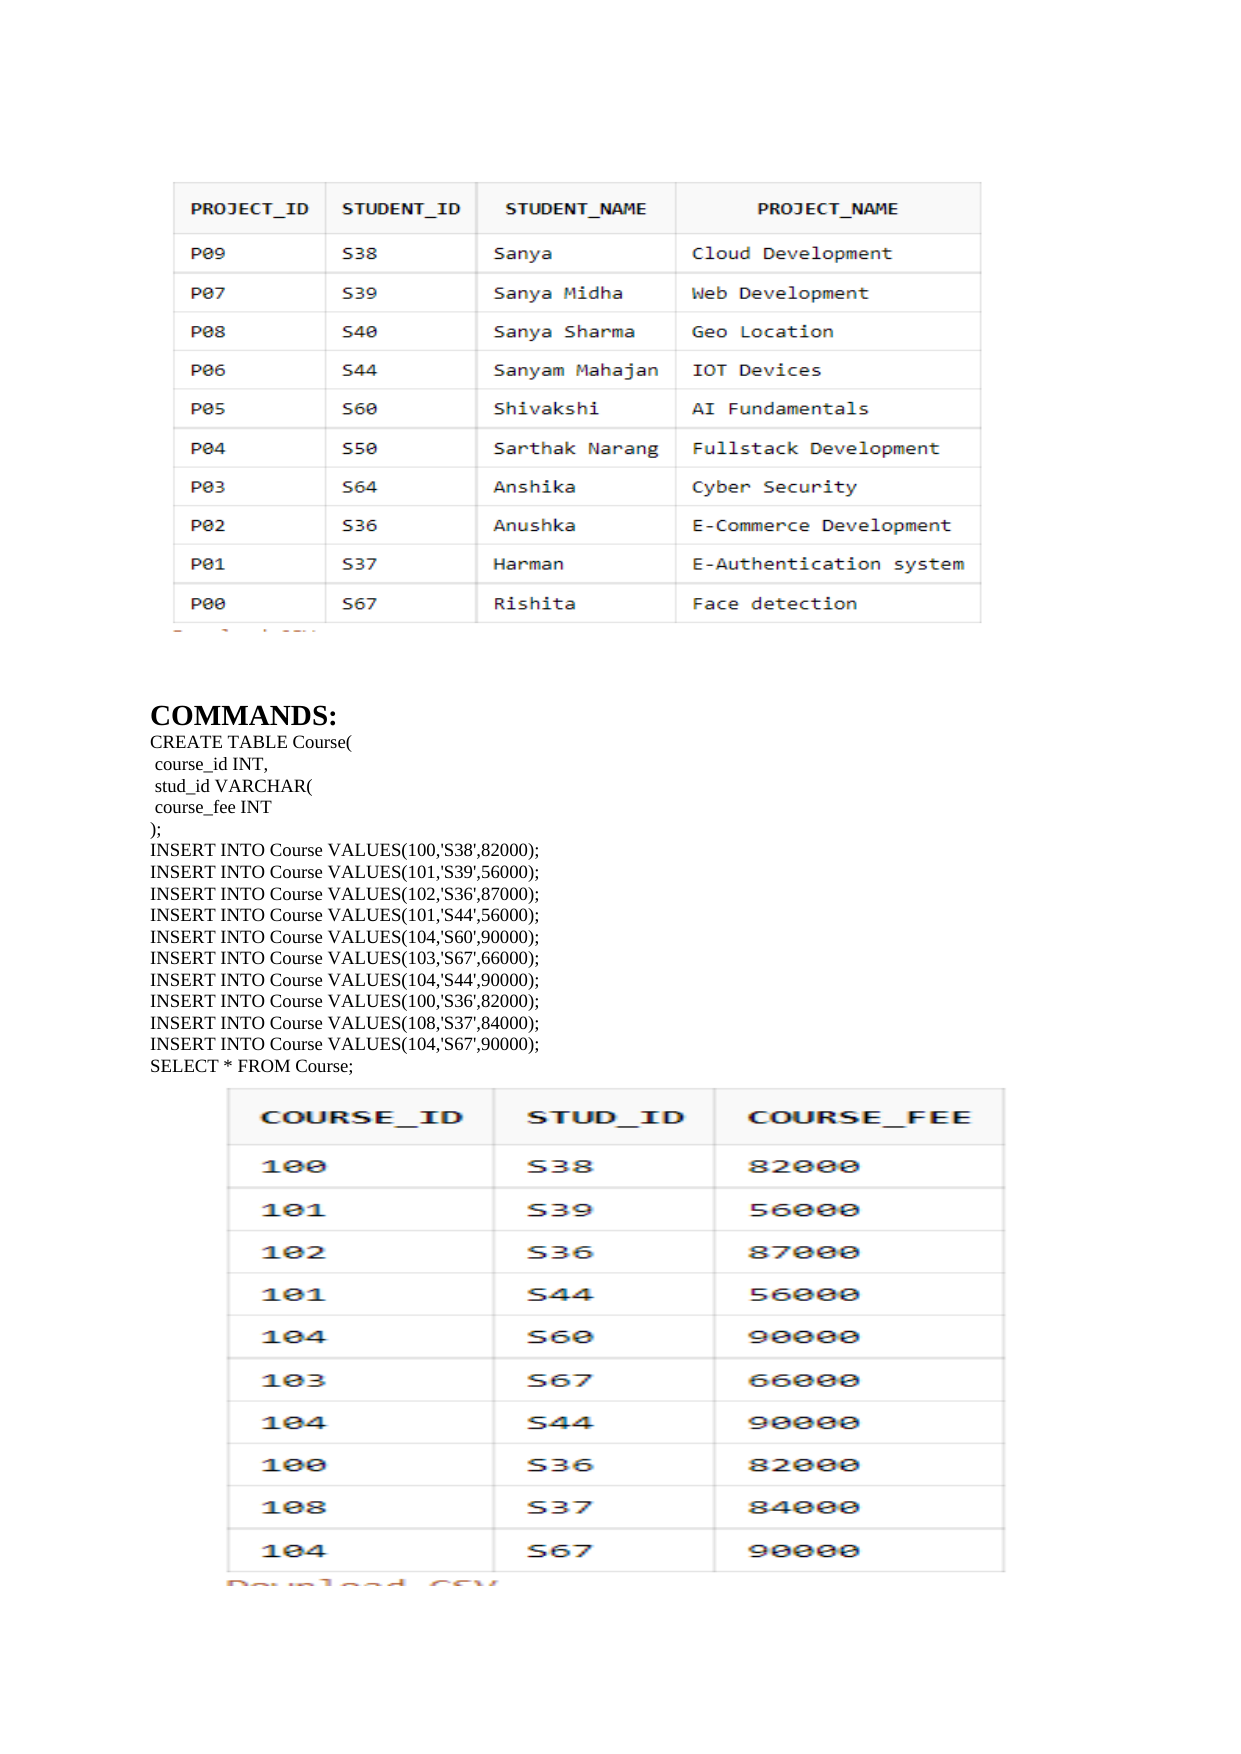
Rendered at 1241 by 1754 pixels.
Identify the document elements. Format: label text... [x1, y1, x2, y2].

text INSERT INTO Course VALUES(100,'S38',82000); [150, 839, 1090, 861]
text INSERT INTO Course VALUES(100,'S36',82000); [150, 990, 1090, 1012]
text INSERT INTO Course VALUES(101,'S39',56000); [150, 861, 1090, 882]
text course_fee INT [150, 796, 1090, 818]
text INSERT INTO Course VALUES(104,'S67',90000); [150, 1033, 1090, 1055]
text INSERT INTO Course VALUES(102,'S36',87000); [150, 882, 1090, 904]
text INSERT INTO Course VALUES(103,'S67',66000); [150, 947, 1090, 969]
text INSERT INTO Course VALUES(108,'S37',84000); [150, 1012, 1090, 1033]
text stud_id VARCHAR( [150, 774, 1090, 796]
text CREATE TABLE Course( [150, 731, 1090, 753]
text INSERT INTO Course VALUES(101,'S44',56000); [150, 904, 1090, 926]
text INSERT INTO Course VALUES(104,'S60',90000); [150, 926, 1090, 947]
text INSERT INTO Course VALUES(104,'S44',90000); [150, 969, 1090, 990]
text ); [150, 818, 1090, 839]
picture [150, 171, 1013, 643]
picture [210, 1076, 1030, 1586]
text COMMANDS: [150, 698, 1090, 731]
text course_id INT, [150, 753, 1090, 774]
text SELECT * FROM Course; [150, 1055, 1090, 1076]
